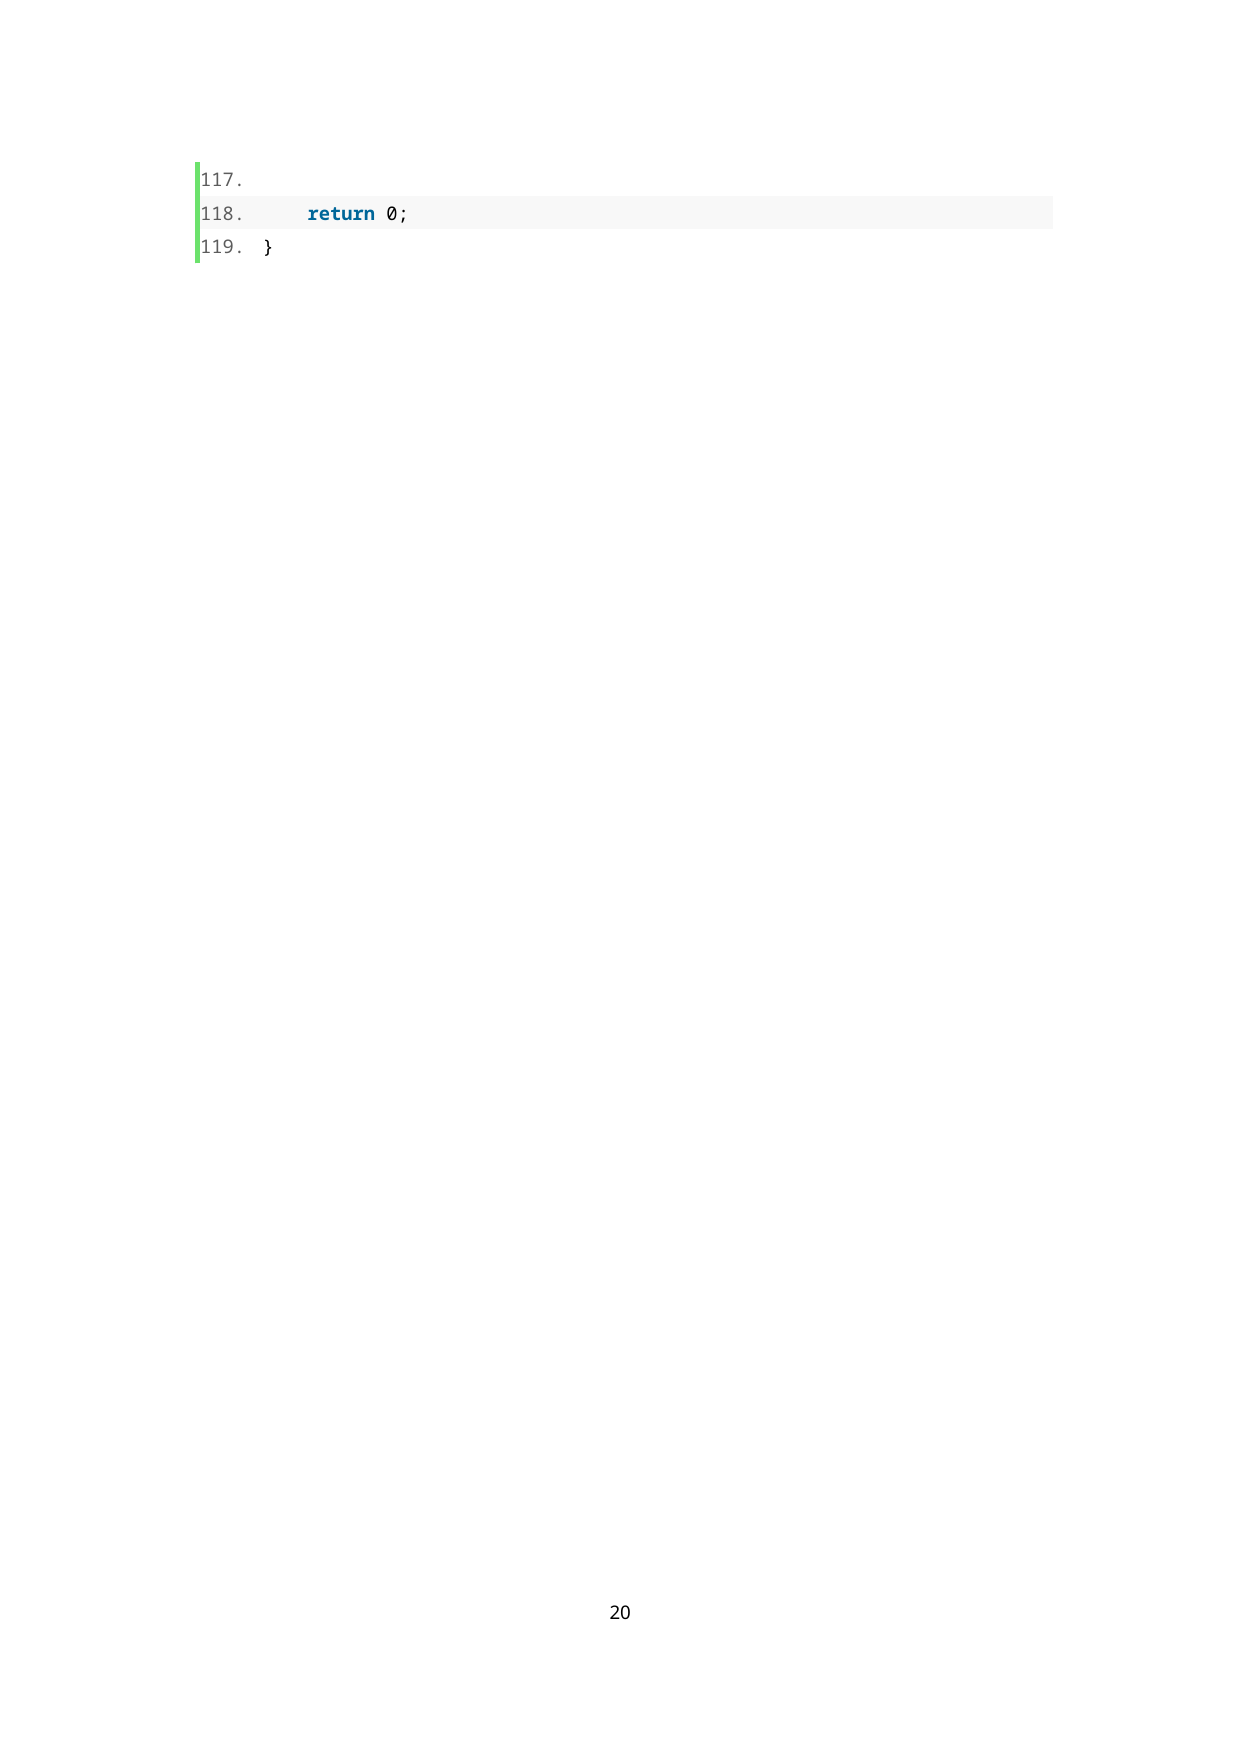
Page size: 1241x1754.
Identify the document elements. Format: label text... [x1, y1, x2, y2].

list } [200, 229, 1053, 263]
list return 0; [200, 196, 1053, 229]
